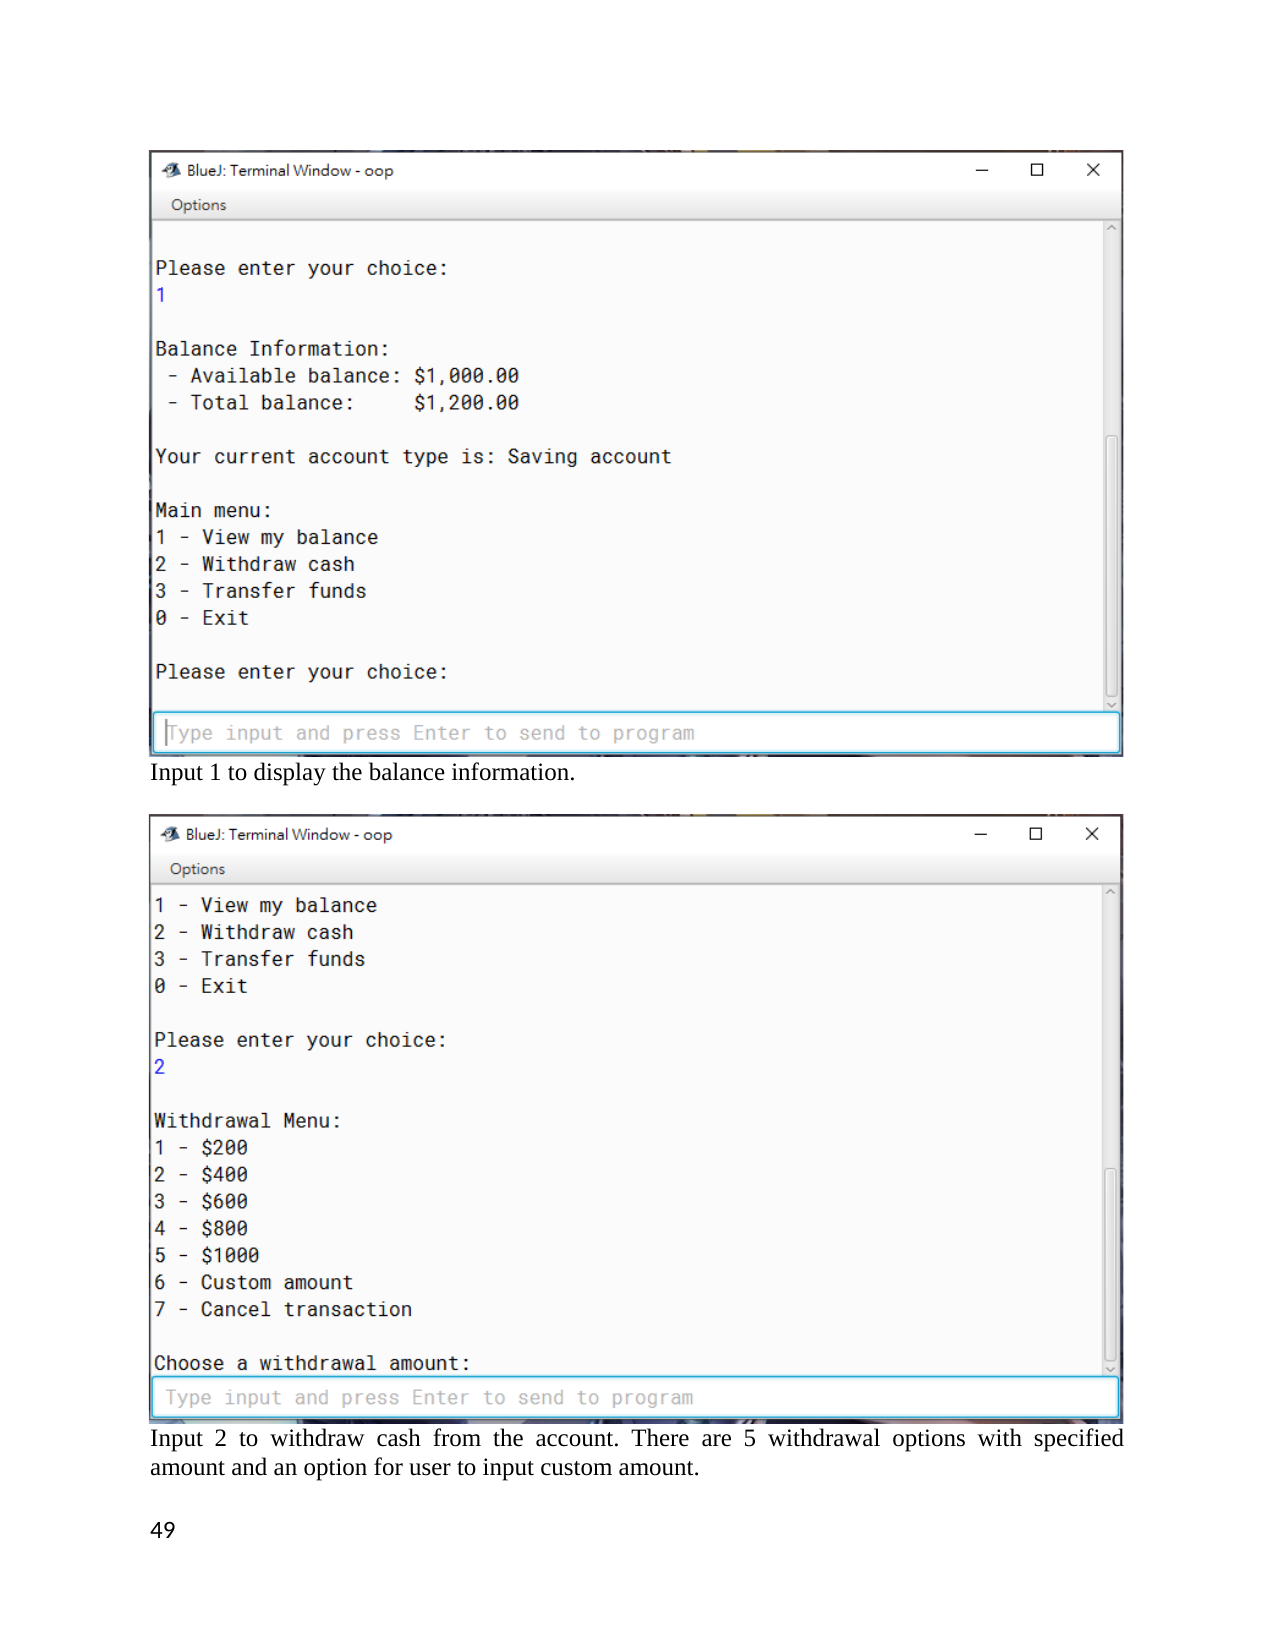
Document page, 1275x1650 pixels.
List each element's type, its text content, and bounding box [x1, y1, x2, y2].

picture [148, 150, 1124, 757]
text Input 2 to withdraw cash from the account. There are 5 withdrawal options with specified amount and an option for user to input custom amount. [150, 1423, 1125, 1481]
text Input 1 to display the balance information. [150, 757, 1125, 785]
picture [148, 814, 1124, 1424]
